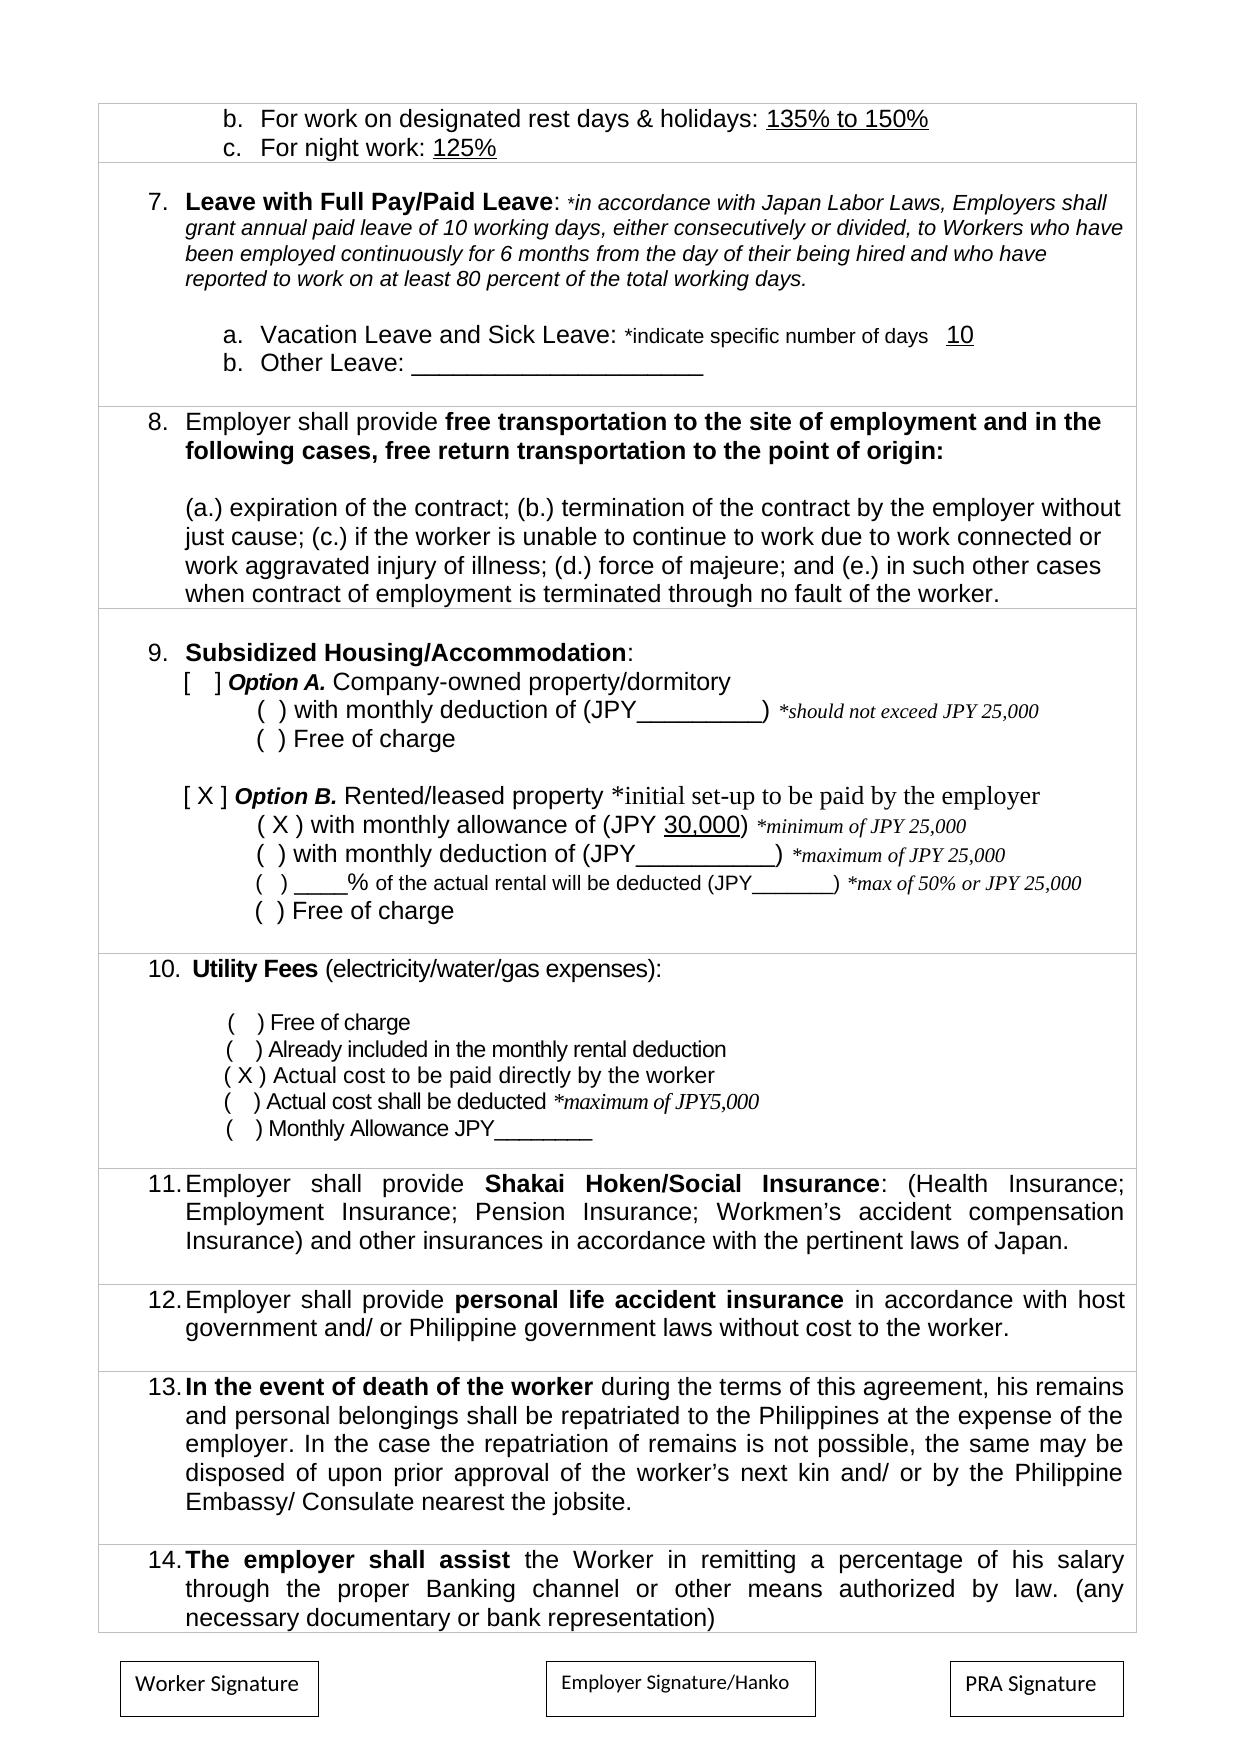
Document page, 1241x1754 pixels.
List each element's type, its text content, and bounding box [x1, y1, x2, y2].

table_cell Employer shall provide free transportation to the site of employment and in the following cases, free return transportation to the point of origin: (a.) expiration of the contract; (b.) termination of the contract by the employer without just cause; (c.) if the worker is unable to continue to work due to work connected or work aggravated injury of illness; (d.) force of majeure; and (e.) in such other cases when contract of employment is terminated through no fault of the worker. [99, 407, 1136, 608]
table_cell Utility Fees (electricity/water/gas expenses): ( ) Free of charge ( ) Already included in the monthly rental deduction ( X ) Actual cost to be paid directly by the worker ( ) Actual cost shall be deducted *maximum of JPY5,000 ( ) Monthly Allowance JPY________ [99, 954, 1136, 1167]
table_cell Employer shall provide Shakai Hoken/Social Insurance: (Health Insurance; Employment Insurance; Pension Insurance; Workmen’s accident compensation Insurance) and other insurances in accordance with the pertinent laws of Japan. [99, 1169, 1136, 1283]
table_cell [99, 1545, 1136, 1632]
table_cell Employer shall provide personal life accident insurance in accordance with host government and/ or Philippine government laws without cost to the worker. [99, 1285, 1136, 1371]
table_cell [99, 104, 1136, 162]
table_cell Subsidized Housing/Accommodation: [ ] Option A. Company-owned property/dormitory ( ) with monthly deduction of (JPY_________) *should not exceed JPY 25,000 ( ) Free of charge [ X ] Option B. Rented/leased property *initial set-up to be paid by the employer ( X ) with monthly allowance of (JPY 30,000) *minimum of JPY 25,000 ( ) with monthly deduction of (JPY__________) *maximum of JPY 25,000 ( ) ____% of the actual rental will be deducted (JPY_______) *max of 50% or JPY 25,000 ( ) Free of charge [99, 609, 1136, 953]
table_cell Leave with Full Pay/Paid Leave: *in accordance with Japan Labor Laws, Employers shall grant annual paid leave of 10 working days, either consecutively or divided, to Workers who have been employed continuously for 6 months from the day of their being hired and who have reported to work on at least 80 percent of the total working days. Vacation Leave and Sick Leave: *indicate specific number of days 10 Other Leave: _____________________ [99, 163, 1136, 406]
table_cell In the event of death of the worker during the terms of this agreement, his remains and personal belongings shall be repatriated to the Philippines at the expense of the employer. In the case the repatriation of remains is not possible, the same may be disposed of upon prior approval of the worker’s next kin and/ or by the Philippine Embassy/ Consulate nearest the jobsite. [99, 1372, 1136, 1544]
